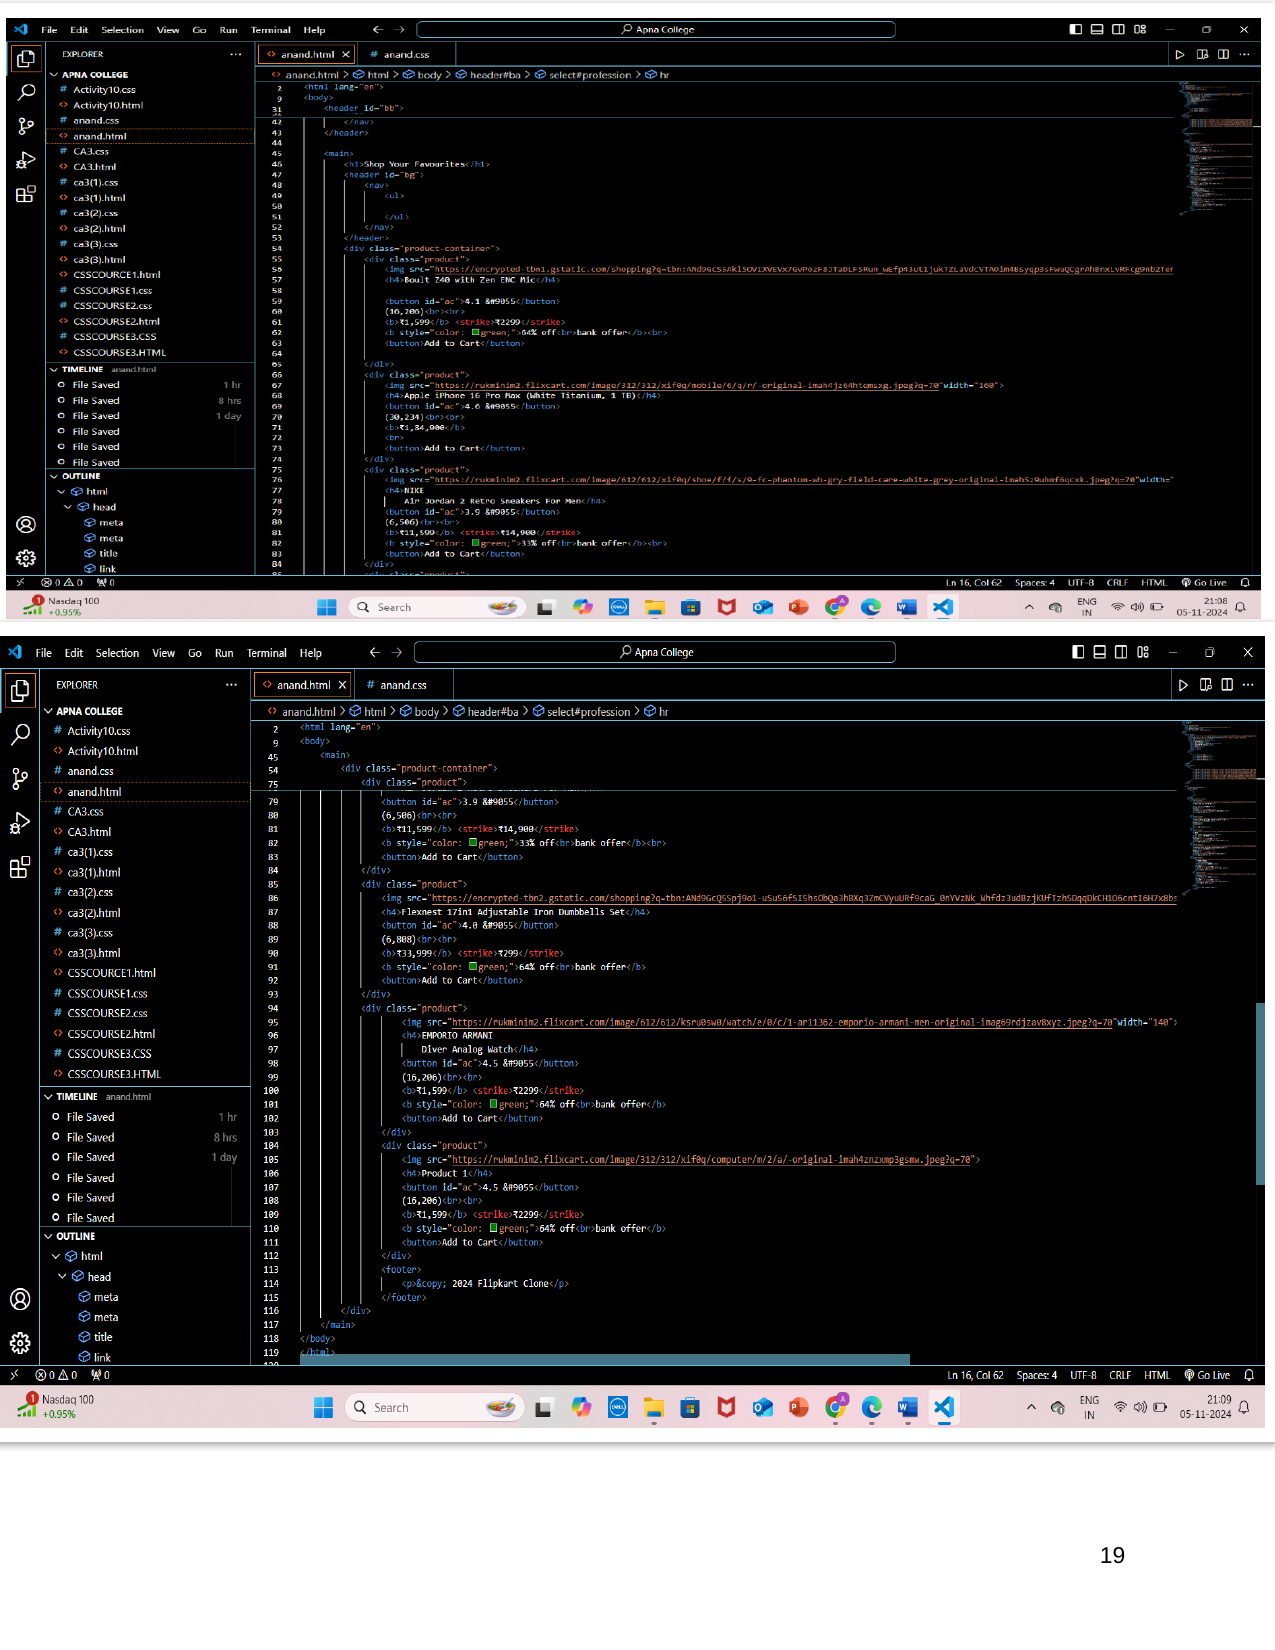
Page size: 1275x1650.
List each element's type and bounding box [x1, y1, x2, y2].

picture [6, 18, 1261, 619]
picture [0, 636, 1265, 1428]
